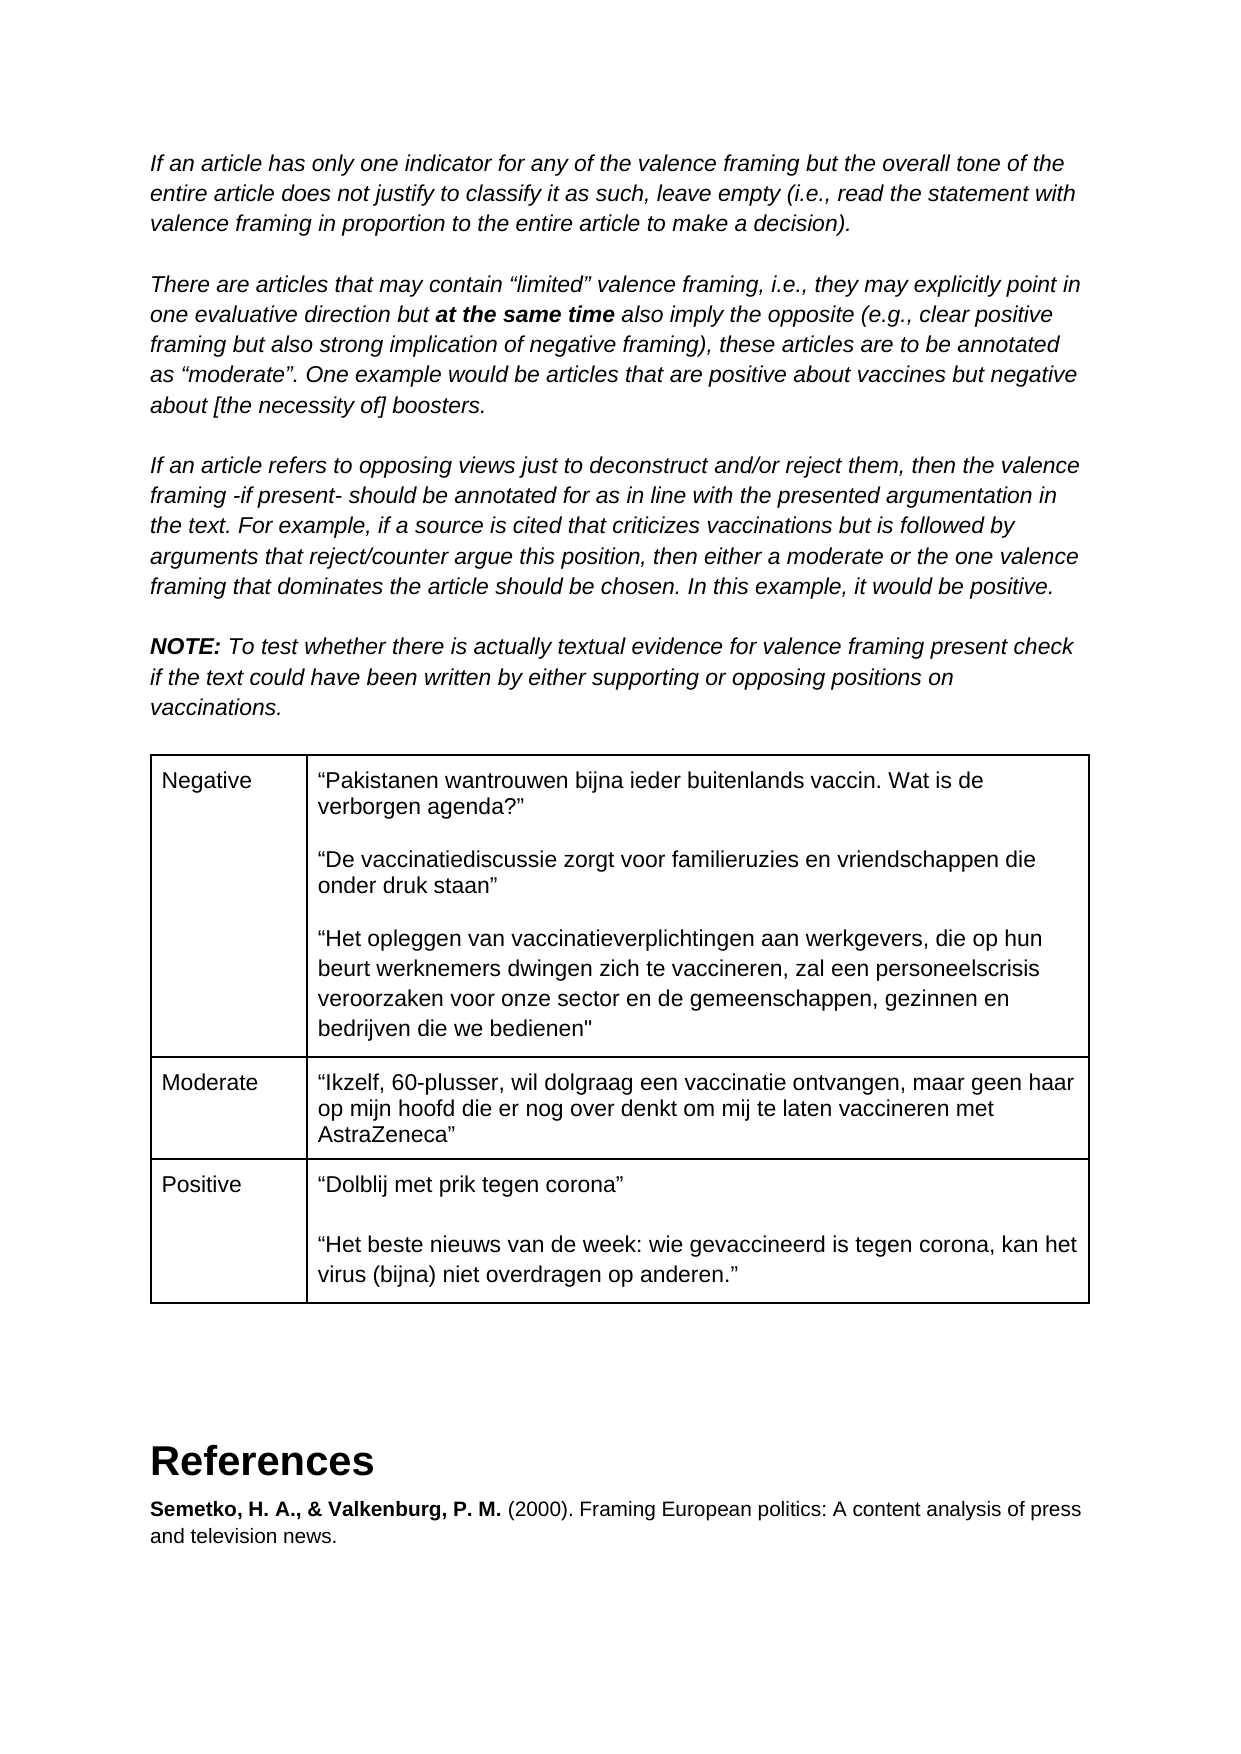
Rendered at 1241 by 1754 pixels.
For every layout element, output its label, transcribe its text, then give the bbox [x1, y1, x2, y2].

subtitle References [150, 1436, 1090, 1484]
table_cell “Dolblij met prik tegen corona” “Het beste nieuws van de week: wie gevaccineerd is tegen corona, kan het virus (bijna) niet overdragen op anderen.” [308, 1160, 1088, 1302]
text If an article refers to opposing views just to deconstruct and/or reject them, then the valence framing -if present- should be annotated for as in line with the presented argumentation in the text. For example, if a source is cited that criticizes vaccinations but is followed by arguments that reject/counter argue this position, then either a moderate or the one valence framing that dominates the article should be chosen. In this example, it would be positive. [150, 452, 1090, 599]
text Semetko, H. A., & Valkenburg, P. M. (2000). Framing European politics: A content analysis of press and television news. [150, 1497, 1090, 1548]
text NOTE: To test whether there is actually textual evidence for valence framing present check if the text could have been written by either supporting or opposing positions on vaccinations. [150, 633, 1090, 720]
table_header “Pakistanen wantrouwen bijna ieder buitenlands vaccin. Wat is de verborgen agenda?” “De vaccinatiediscussie zorgt voor familieruzies en vriendschappen die onder druk staan” “Het opleggen van vaccinatieverplichtingen aan werkgevers, die op hun beurt werknemers dwingen zich te vaccineren, zal een personeelscrisis veroorzaken voor onze sector en de gemeenschappen, gezinnen en bedrijven die we bedienen" [308, 756, 1088, 1056]
table_cell “Ikzelf, 60-plusser, wil dolgraag een vaccinatie ontvangen, maar geen haar op mijn hoofd die er nog over denkt om mij te laten vaccineren met AstraZeneca” [308, 1058, 1088, 1158]
table_header Negative [152, 756, 306, 1056]
text If an article has only one indicator for any of the valence framing but the overall tone of the entire article does not justify to classify it as such, leave empty (i.e., read the statement with valence framing in proportion to the entire article to make a decision). [150, 150, 1090, 237]
table_cell Moderate [152, 1058, 306, 1158]
table_cell Positive [152, 1160, 306, 1302]
text There are articles that may contain “limited” valence framing, i.e., they may explicitly point in one evaluative direction but at the same time also imply the opposite (e.g., clear positive framing but also strong implication of negative framing), these articles are to be annotated as “moderate”. One example would be articles that are positive about vaccines but negative about [the necessity of] boosters. [150, 271, 1090, 418]
